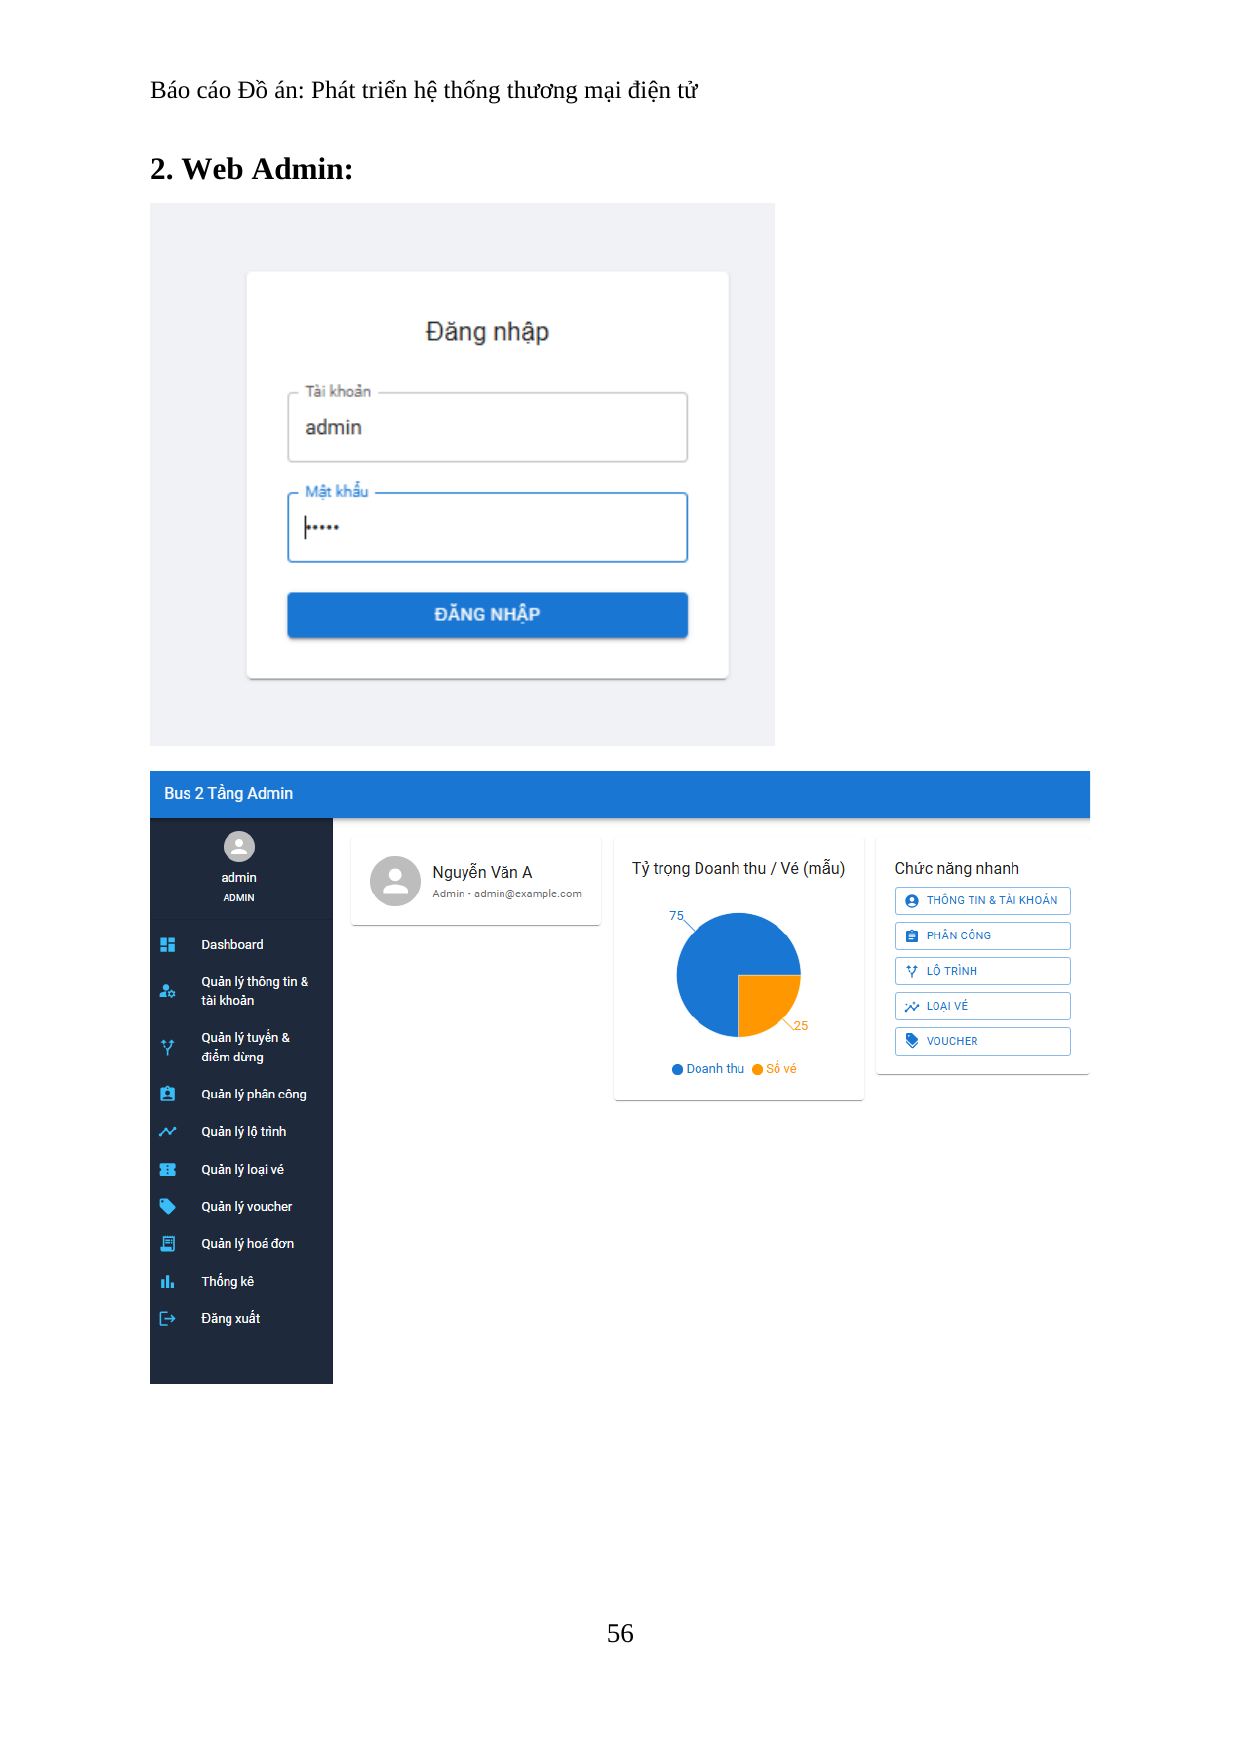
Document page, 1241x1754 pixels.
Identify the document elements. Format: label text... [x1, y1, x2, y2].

picture [150, 771, 1091, 1384]
picture [150, 203, 775, 746]
subtitle 2. Web Admin: [150, 150, 1090, 186]
